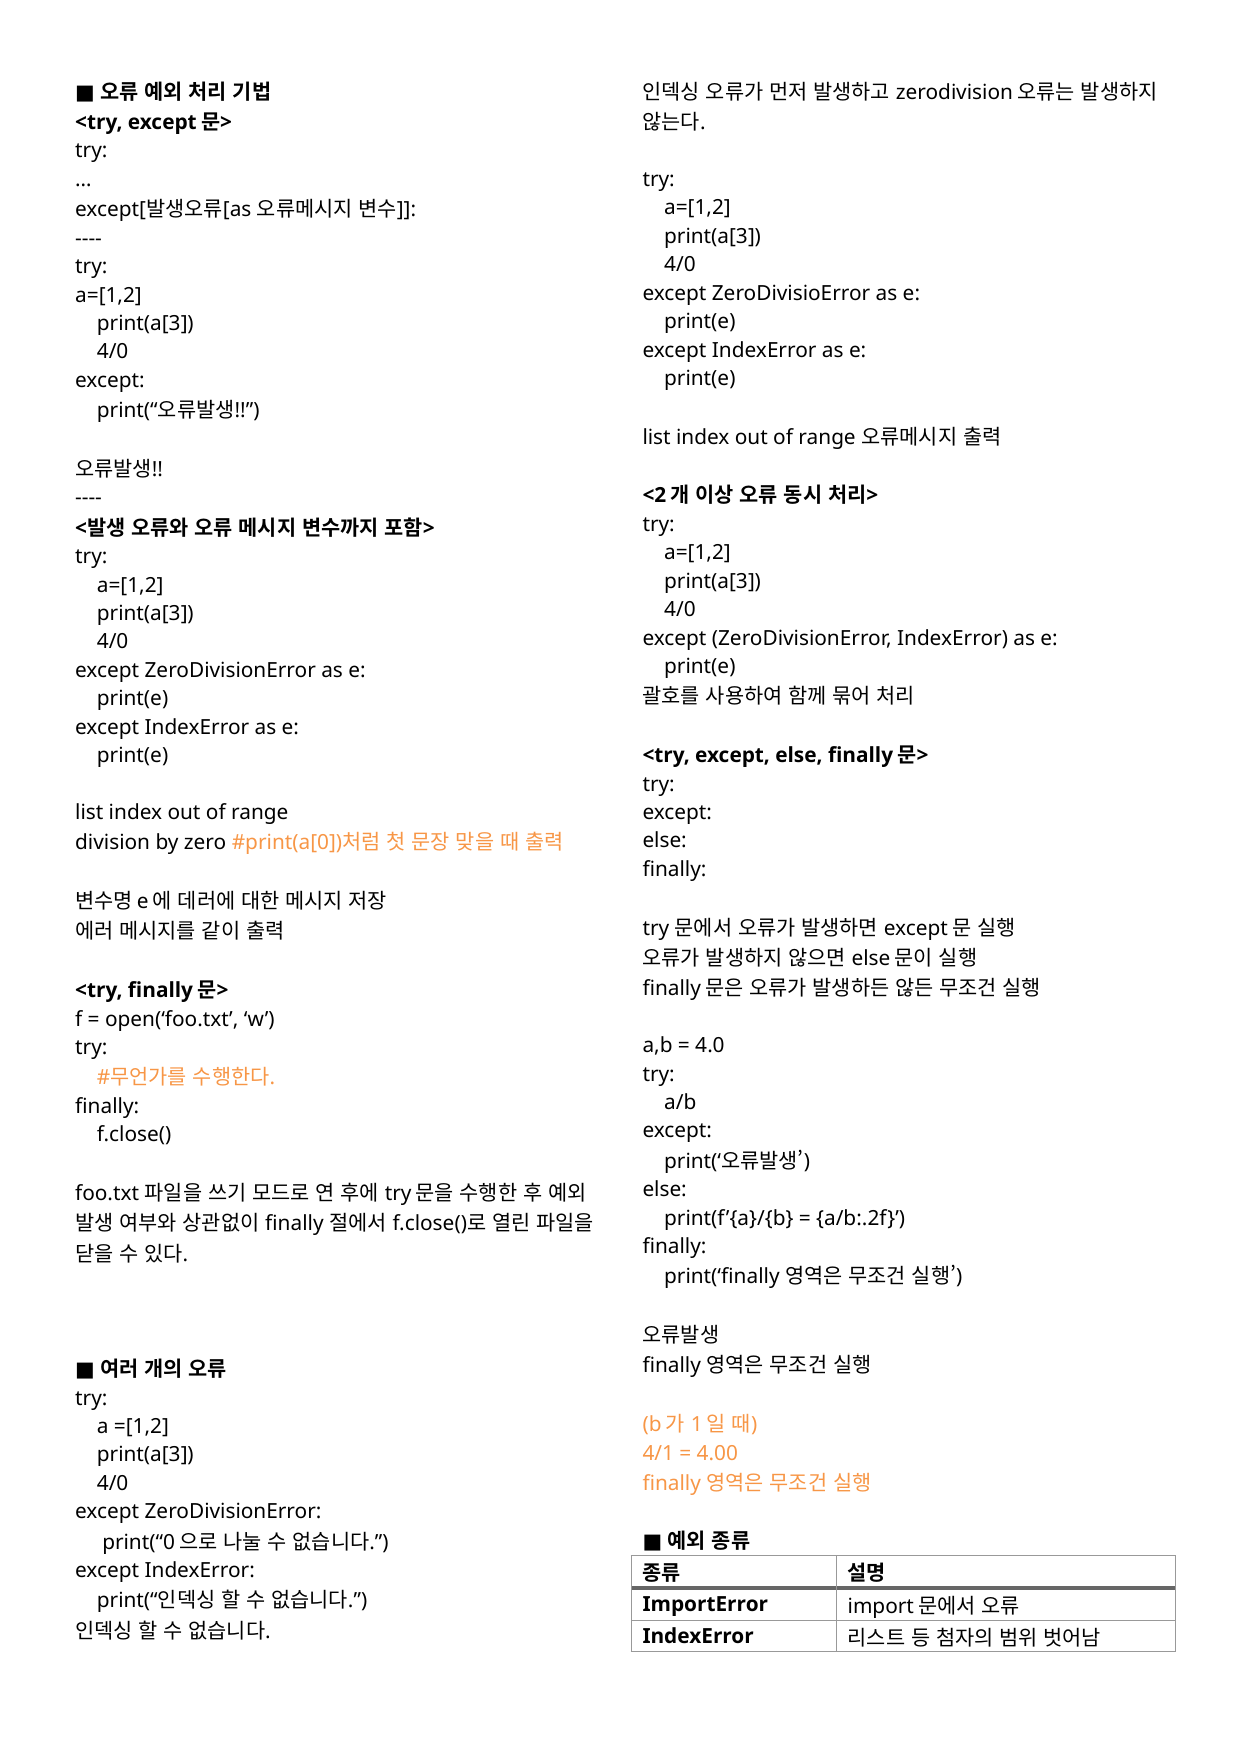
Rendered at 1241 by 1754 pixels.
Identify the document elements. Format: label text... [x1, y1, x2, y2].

text list index out of range 오류메시지 출력 [642, 420, 1165, 450]
table_header 종류 [632, 1556, 836, 1586]
text 오류발생 [642, 1318, 1165, 1348]
text <try, except, else, finally문> [642, 738, 1165, 769]
text finally 영역은 무조건 실행 [642, 1348, 1165, 1379]
text ■ 예외 종류 [642, 1525, 1165, 1555]
text 인덱싱 오류가 먼저 발생하고 zerodivision오류는 발생하지 않는다. [642, 75, 1165, 136]
text except IndexError as e: [642, 335, 1165, 363]
text print(“0으로 나눌 수 없습니다.”) [75, 1525, 598, 1555]
text except: [642, 1116, 1165, 1144]
text f = open(‘foo.txt’, ‘w’) [75, 1004, 598, 1032]
text else: [642, 1174, 1165, 1203]
text #무언가를 수행한다. [75, 1061, 598, 1091]
text a,b = 4.0 [642, 1030, 1165, 1059]
text print(a[3]) [75, 598, 598, 627]
text try: [642, 509, 1165, 537]
table_cell IndexError [632, 1621, 836, 1651]
text ---- [75, 223, 598, 251]
text except (ZeroDivisionError, IndexError) as e: [642, 623, 1165, 651]
text else: [642, 826, 1165, 854]
text print(a[3]) [75, 1439, 598, 1468]
text try: [75, 251, 598, 280]
text except: [642, 797, 1165, 826]
text print(e) [642, 306, 1165, 335]
text 오류가 발생하지 않으면 else문이 실행 [642, 941, 1165, 971]
text 4/0 [642, 594, 1165, 623]
text 4/1 = 4.00 [642, 1438, 1165, 1466]
text try: [642, 164, 1165, 192]
table_cell import문에서 오류 [837, 1590, 1175, 1620]
text print(“인덱싱 할 수 없습니다.”) [75, 1584, 598, 1614]
text finally: [642, 1231, 1165, 1259]
text division by zero #print(a[0])처럼 첫 문장 맞을 때 출력 [75, 826, 598, 856]
text print(e) [75, 683, 598, 712]
text a=[1,2] [75, 570, 598, 598]
text try 문에서 오류가 발생하면 except문 실행 [642, 911, 1165, 941]
text try: [75, 1383, 598, 1411]
text <try, finally문> [75, 973, 598, 1004]
text print(a[3]) [642, 221, 1165, 249]
text 에러 메시지를 같이 출력 [75, 915, 598, 945]
text … [75, 164, 598, 192]
text except ZeroDivisionError as e: [75, 655, 598, 683]
text (b가 1일 때) [642, 1407, 1165, 1438]
text list index out of range [75, 797, 598, 826]
text try: [642, 1059, 1165, 1087]
text a=[1,2] [642, 537, 1165, 566]
text finally 영역은 무조건 실행 [642, 1466, 1165, 1496]
text print(e) [75, 740, 598, 769]
text 4/0 [75, 337, 598, 365]
text foo.txt 파일을 쓰기 모드로 연 후에 try문을 수행한 후 예외 발생 여부와 상관없이 finally 절에서 f.close()로 열린 파일을 닫을 수 있다. [75, 1176, 598, 1267]
text a=[1,2] [642, 192, 1165, 221]
text ■ 여러 개의 오류 [75, 1352, 598, 1383]
table_header 설명 [837, 1556, 1175, 1586]
text ---- [75, 482, 598, 511]
text except ZeroDivisioError as e: [642, 278, 1165, 306]
text print(a[3]) [642, 566, 1165, 594]
text 오류발생!! [75, 452, 598, 482]
text except IndexError as e: [75, 712, 598, 740]
text a/b [642, 1087, 1165, 1116]
text try: [75, 541, 598, 570]
text except IndexError: [75, 1555, 598, 1584]
text f.close() [75, 1119, 598, 1148]
text print(f’{a}/{b} = {a/b:.2f}’) [642, 1203, 1165, 1231]
text 인덱싱 할 수 없습니다. [75, 1614, 598, 1644]
text <try, except문> [75, 105, 598, 136]
text except[발생오류[as 오류메시지 변수]]: [75, 192, 598, 223]
text print(‘finally 영역은 무조건 실행’) [642, 1259, 1165, 1290]
text 변수명e에 데러에 대한 메시지 저장 [75, 884, 598, 915]
text print(e) [642, 651, 1165, 680]
text finally: [75, 1091, 598, 1119]
text finally: [642, 854, 1165, 882]
text 4/0 [75, 1468, 598, 1496]
text <2개 이상 오류 동시 처리> [642, 479, 1165, 509]
text print(e) [642, 363, 1165, 392]
text a=[1,2] [75, 280, 598, 308]
text 괄호를 사용하여 함께 묶어 처리 [642, 680, 1165, 710]
text except ZeroDivisionError: [75, 1496, 598, 1525]
table_cell ImportError [632, 1590, 836, 1620]
text except: [75, 365, 598, 393]
text a =[1,2] [75, 1411, 598, 1439]
table_cell 리스트 등 첨자의 범위 벗어남 [837, 1621, 1175, 1651]
text finally문은 오류가 발생하든 않든 무조건 실행 [642, 971, 1165, 1002]
text <발생 오류와 오류 메시지 변수까지 포함> [75, 511, 598, 541]
text 4/0 [642, 249, 1165, 278]
text print(“오류발생!!”) [75, 393, 598, 424]
text ■ 오류 예외 처리 기법 [75, 75, 598, 105]
text print(a[3]) [75, 308, 598, 337]
text try: [75, 136, 598, 164]
text 4/0 [75, 627, 598, 655]
text print(‘오류발생’) [642, 1144, 1165, 1174]
text try: [642, 769, 1165, 797]
text try: [75, 1032, 598, 1061]
